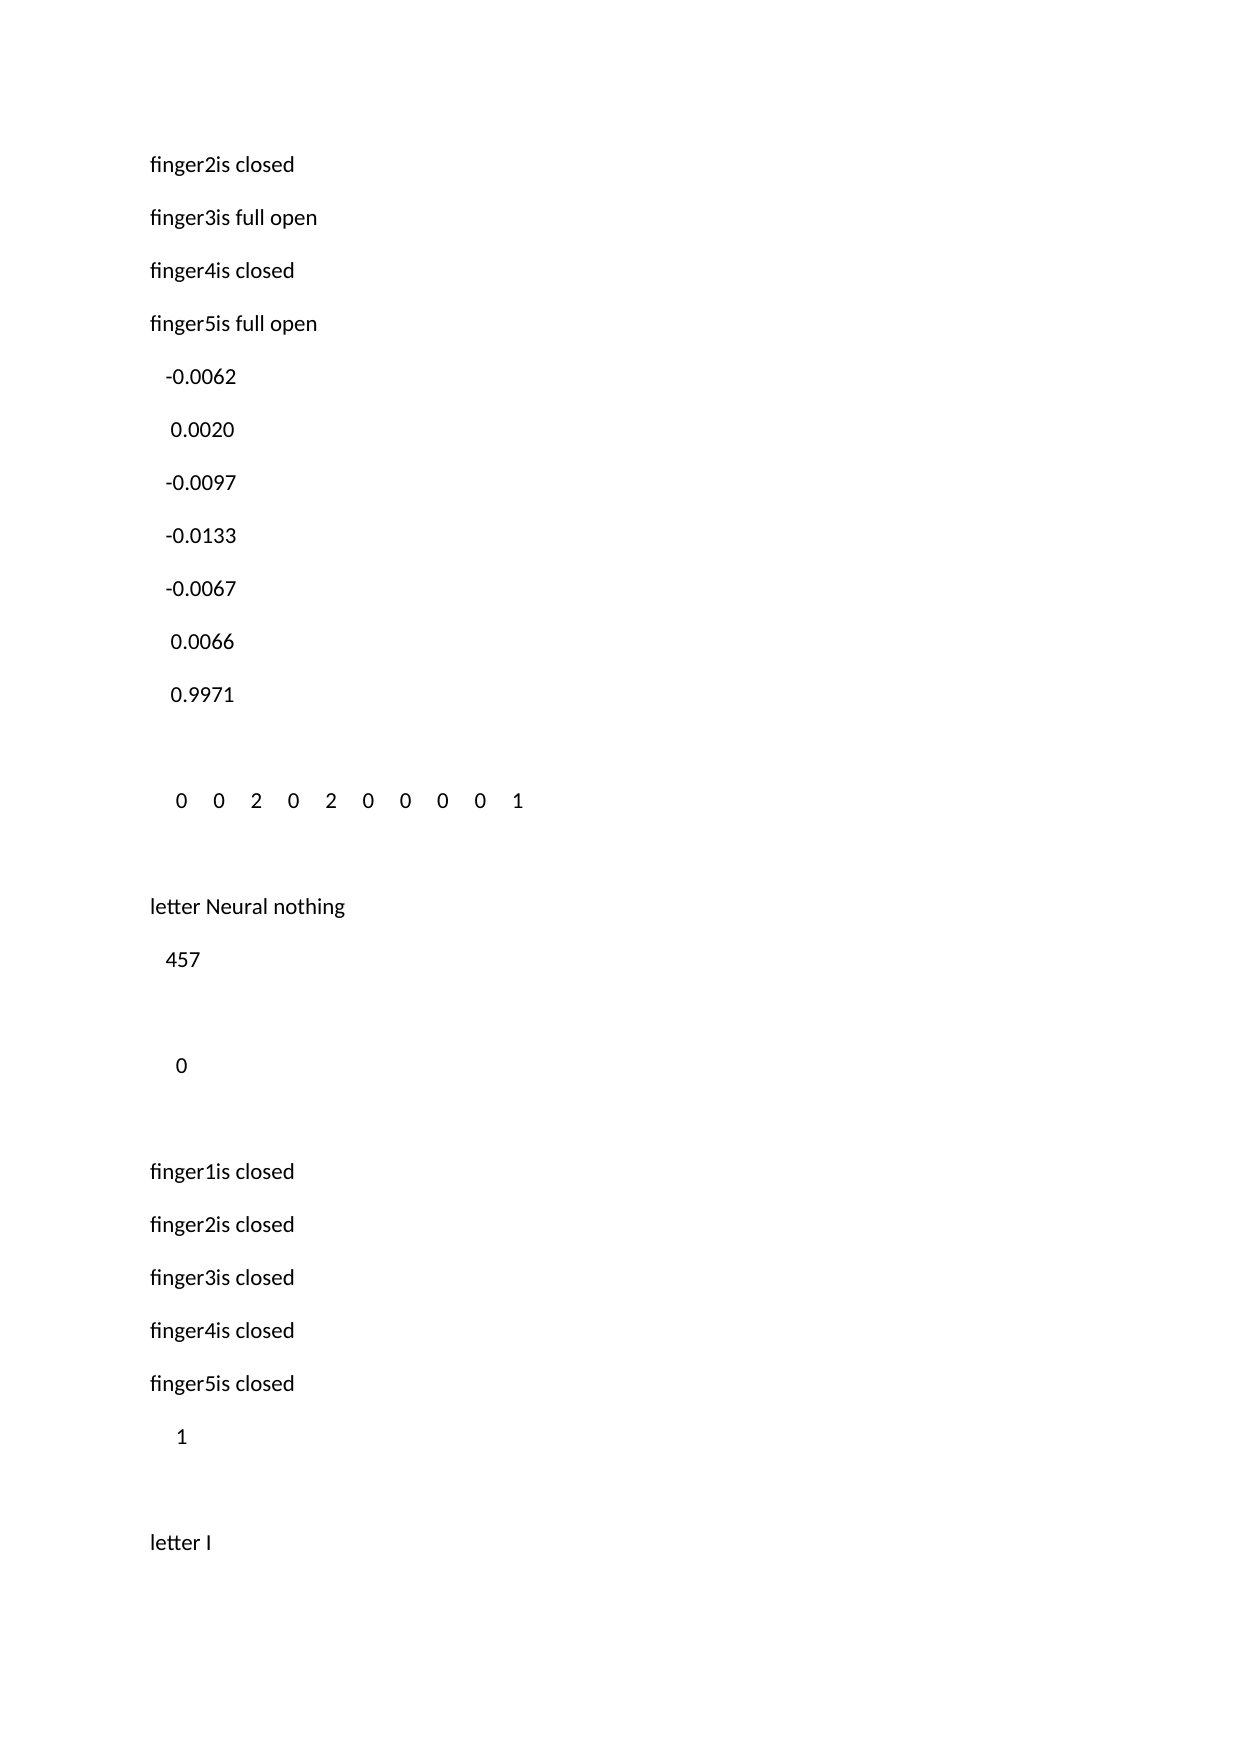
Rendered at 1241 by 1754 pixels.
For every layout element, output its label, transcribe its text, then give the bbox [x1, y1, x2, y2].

text 457 [150, 945, 1090, 973]
text -0.0062 [150, 362, 1090, 390]
text 0 [150, 1051, 1090, 1079]
text -0.0067 [150, 574, 1090, 602]
text -0.0097 [150, 468, 1090, 496]
text finger4is closed [150, 1316, 1090, 1344]
text 0.0020 [150, 415, 1090, 443]
text 0.9971 [150, 680, 1090, 708]
text 0.0066 [150, 627, 1090, 655]
text letter Neural nothing [150, 892, 1090, 920]
text finger4is closed [150, 256, 1090, 284]
text finger5is closed [150, 1369, 1090, 1397]
text finger3is closed [150, 1263, 1090, 1291]
text -0.0133 [150, 521, 1090, 549]
text finger2is closed [150, 1210, 1090, 1238]
text finger2is closed [150, 150, 1090, 178]
text 1 [150, 1422, 1090, 1451]
text finger5is full open [150, 309, 1090, 337]
text finger3is full open [150, 203, 1090, 231]
text letter I [150, 1528, 1090, 1557]
text finger1is closed [150, 1157, 1090, 1185]
text 0 0 2 0 2 0 0 0 0 1 [150, 786, 1090, 814]
